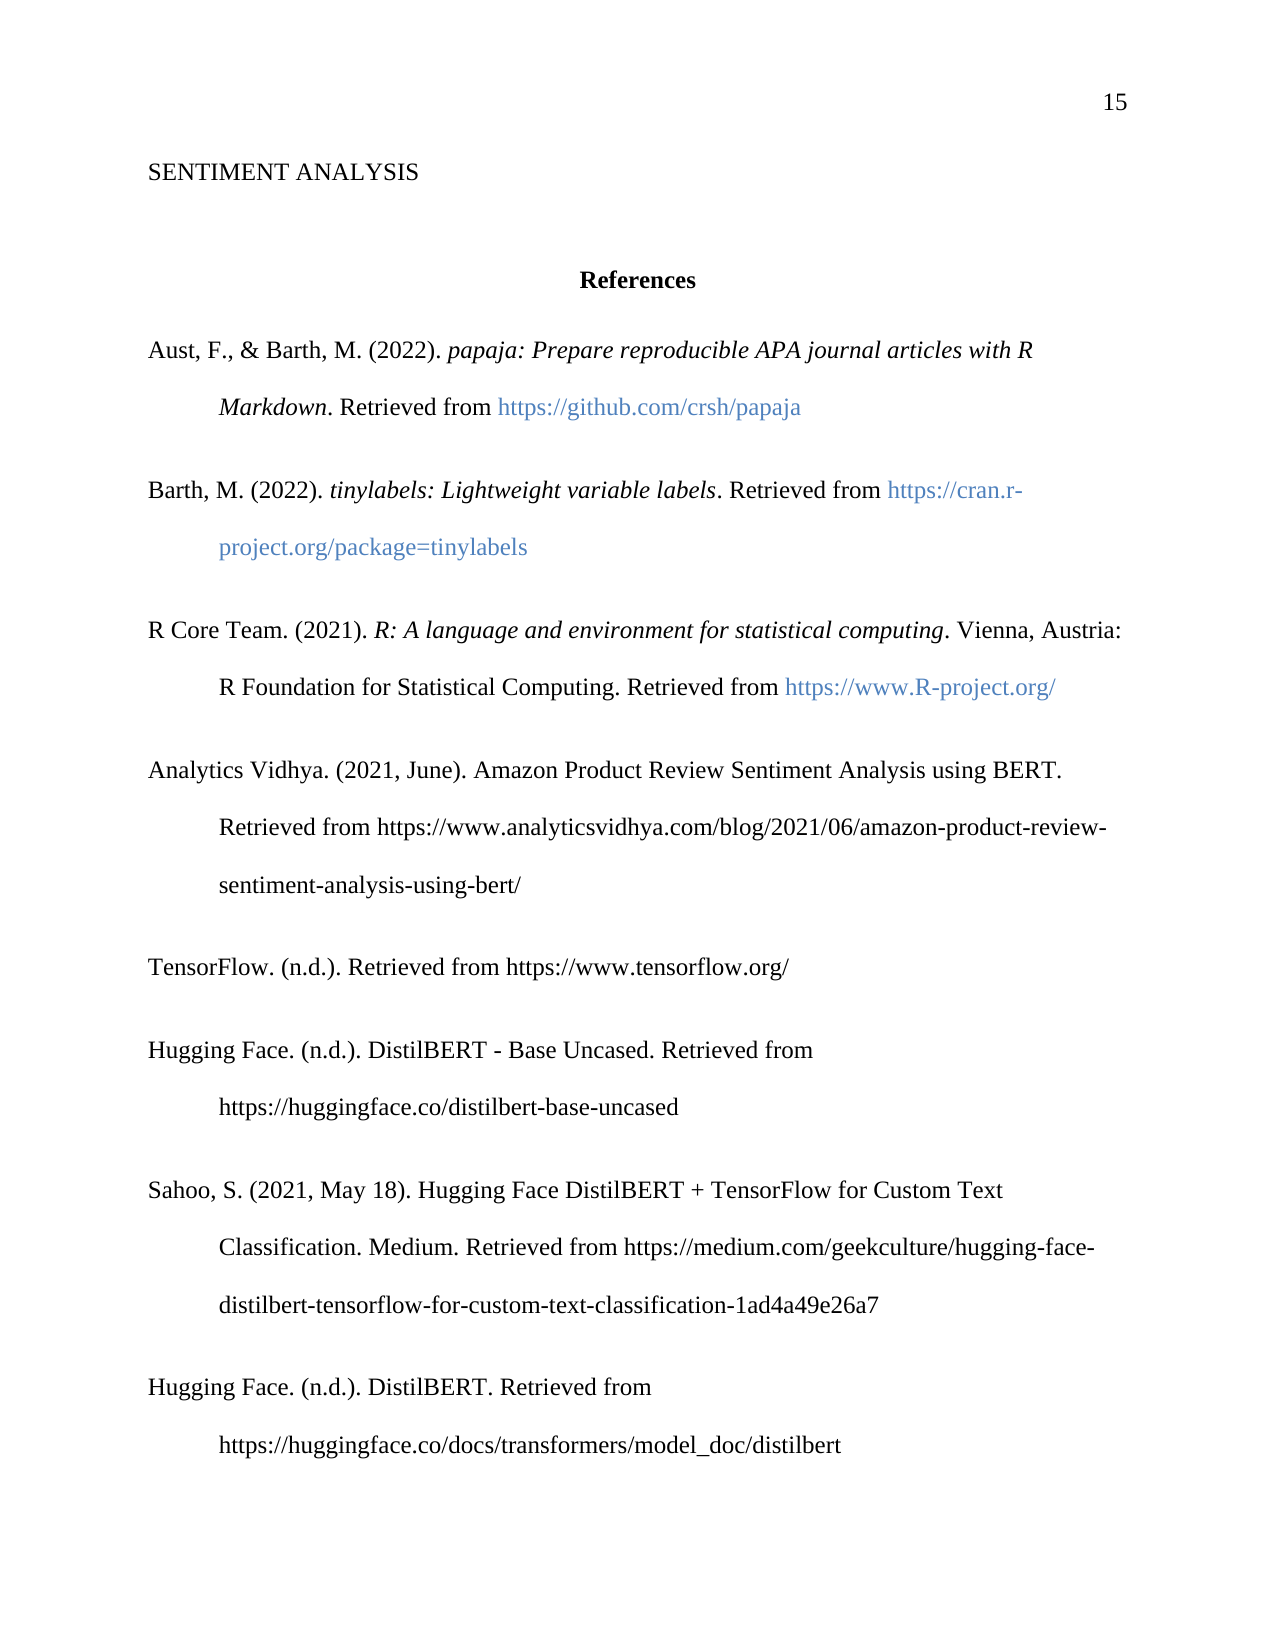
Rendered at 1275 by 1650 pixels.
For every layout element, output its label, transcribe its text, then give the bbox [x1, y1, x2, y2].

text R Core Team. (2021). R: A language and environment for statistical computing. Vienna, Austria: R Foundation for Statistical Computing. Retrieved from https://www.R-project.org/ [148, 615, 1127, 701]
text Hugging Face. (n.d.). DistilBERT - Base Uncased. Retrieved from https://huggingface.co/distilbert-base-uncased [148, 1035, 1127, 1121]
text Analytics Vidhya. (2021, June). Amazon Product Review Sentiment Analysis using BERT. Retrieved from https://www.analyticsvidhya.com/blog/2021/06/amazon-product-review-sentiment-analysis-using-bert/ [148, 755, 1127, 899]
subtitle References [148, 265, 1127, 294]
text Hugging Face. (n.d.). DistilBERT. Retrieved from https://huggingface.co/docs/transformers/model_doc/distilbert [148, 1372, 1127, 1459]
text Barth, M. (2022). tinylabels: Lightweight variable labels. Retrieved from https://cran.r-project.org/package=tinylabels [148, 475, 1127, 561]
text TensorFlow. (n.d.). Retrieved from https://www.tensorflow.org/ [148, 952, 1127, 981]
text Sahoo, S. (2021, May 18). Hugging Face DistilBERT + TensorFlow for Custom Text Classification. Medium. Retrieved from https://medium.com/geekculture/hugging-face-distilbert-tensorflow-for-custom-text-classification-1ad4a49e26a7 [148, 1175, 1127, 1319]
text Aust, F., & Barth, M. (2022). papaja: Prepare reproducible APA journal articles with R Markdown. Retrieved from https://github.com/crsh/papaja [148, 335, 1127, 421]
